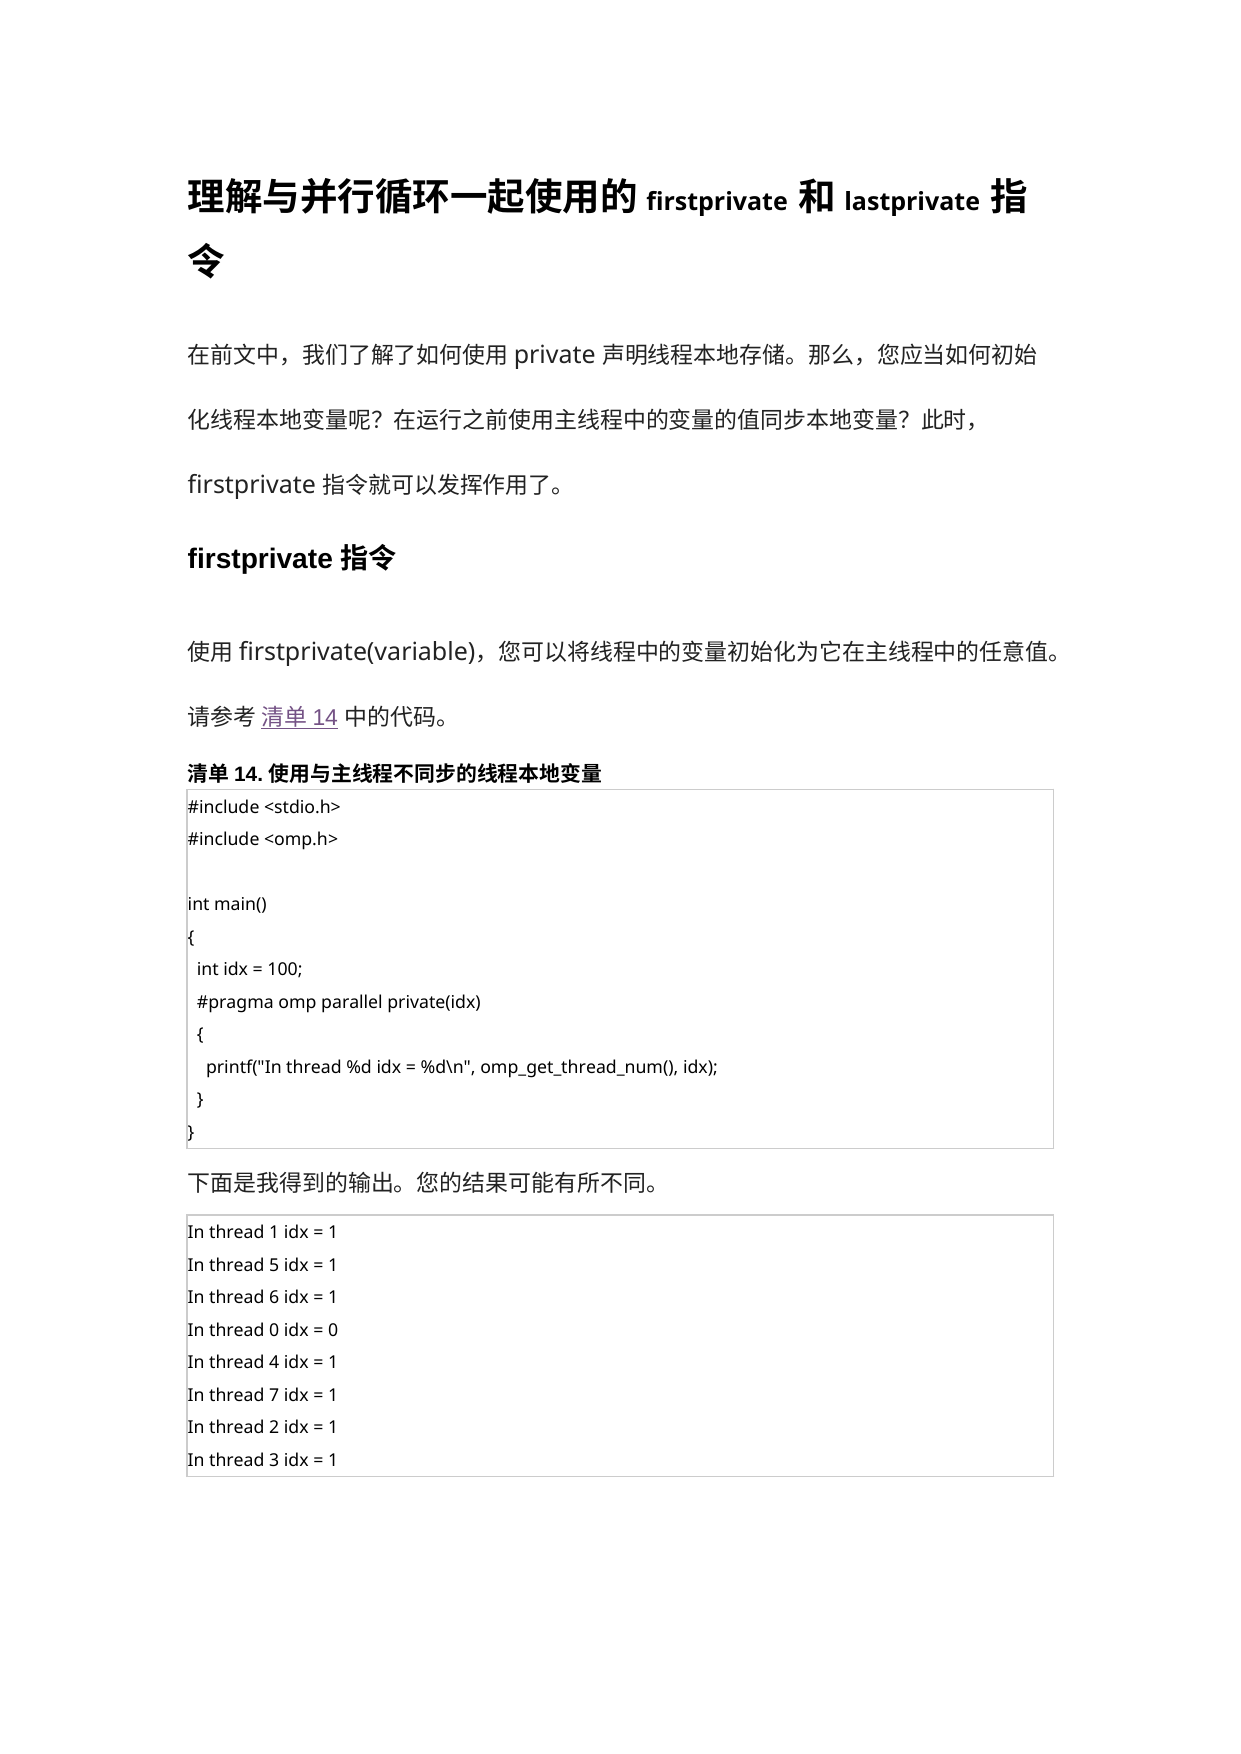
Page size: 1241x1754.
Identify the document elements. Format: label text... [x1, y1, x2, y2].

text In thread 1 idx = 1 [188, 1216, 1053, 1248]
text #include <omp.h> [188, 822, 1053, 855]
text In thread 6 idx = 1 [188, 1281, 1053, 1313]
text 理解与并行循环一起使用的 firstprivate 和 lastprivate 指令 [187, 162, 1053, 292]
text { [188, 1017, 1053, 1050]
text #pragma omp parallel private(idx) [188, 985, 1053, 1017]
text In thread 2 idx = 1 [188, 1411, 1053, 1442]
text 下面是我得到的输出。您的结果可能有所不同。 [187, 1149, 1053, 1214]
text 在前文中，我们了解了如何使用 private 声明线程本地存储。那么，您应当如何初始化线程本地变量呢？在运行之前使用主线程中的变量的值同步本地变量？此时，firstprivate 指令就可以发挥作用了。 [187, 321, 1053, 516]
text printf("In thread %d idx = %d\n", omp_get_thread_num(), idx); [188, 1050, 1053, 1082]
text #include <stdio.h> [188, 790, 1053, 822]
text In thread 7 idx = 1 [188, 1378, 1053, 1411]
text { [188, 920, 1053, 952]
text int main() [188, 887, 1053, 920]
text 清单 14. 使用与主线程不同步的线程本地变量 [187, 756, 1053, 788]
text } [188, 1113, 1053, 1148]
text } [188, 1082, 1053, 1113]
text int idx = 100; [188, 952, 1053, 985]
text In thread 5 idx = 1 [188, 1248, 1053, 1281]
text In thread 0 idx = 0 [188, 1313, 1053, 1346]
text firstprivate 指令 [187, 524, 1053, 589]
text In thread 3 idx = 1 [188, 1442, 1053, 1476]
text In thread 4 idx = 1 [188, 1346, 1053, 1378]
text 使用 firstprivate(variable)，您可以将线程中的变量初始化为它在主线程中的任意值。请参考 清单 14 中的代码。 [187, 618, 1053, 748]
